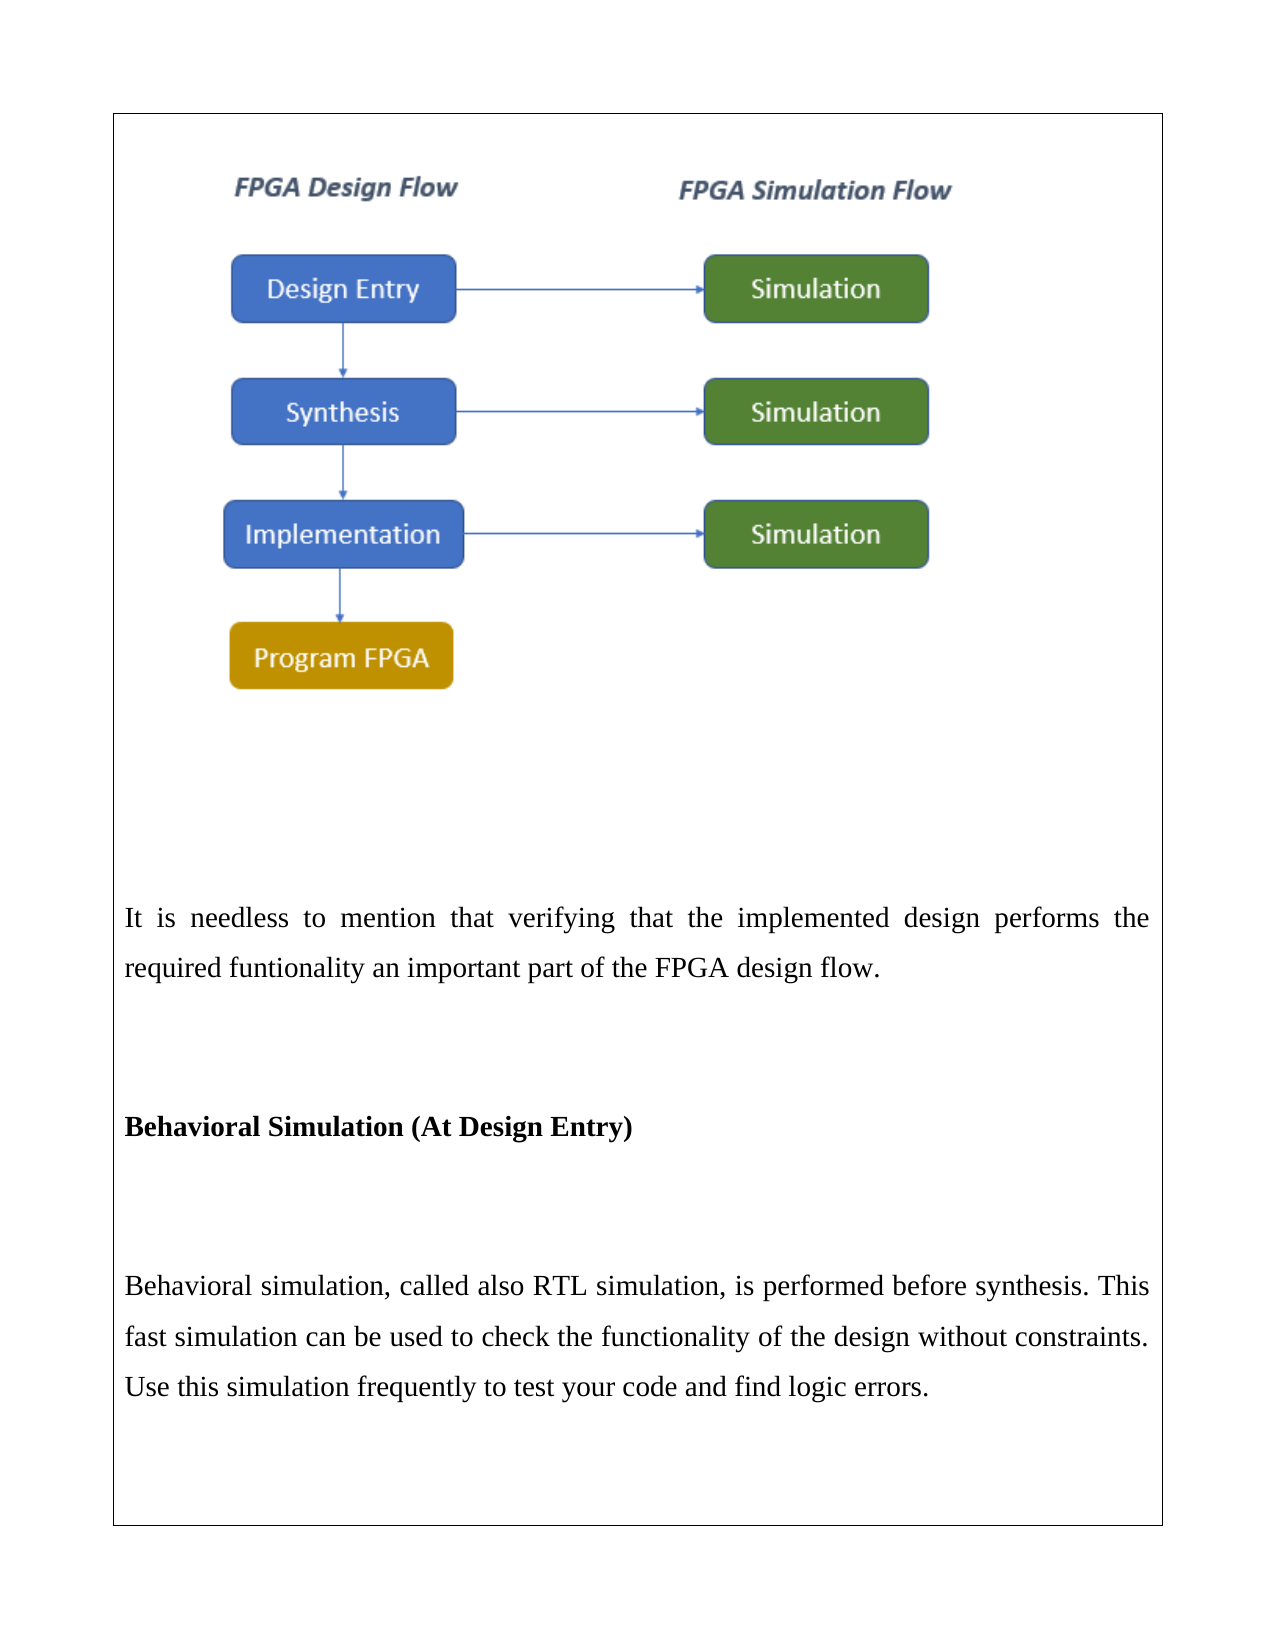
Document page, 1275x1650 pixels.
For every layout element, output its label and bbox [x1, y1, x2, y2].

table_cell [114, 114, 1162, 1525]
picture [197, 142, 1078, 777]
